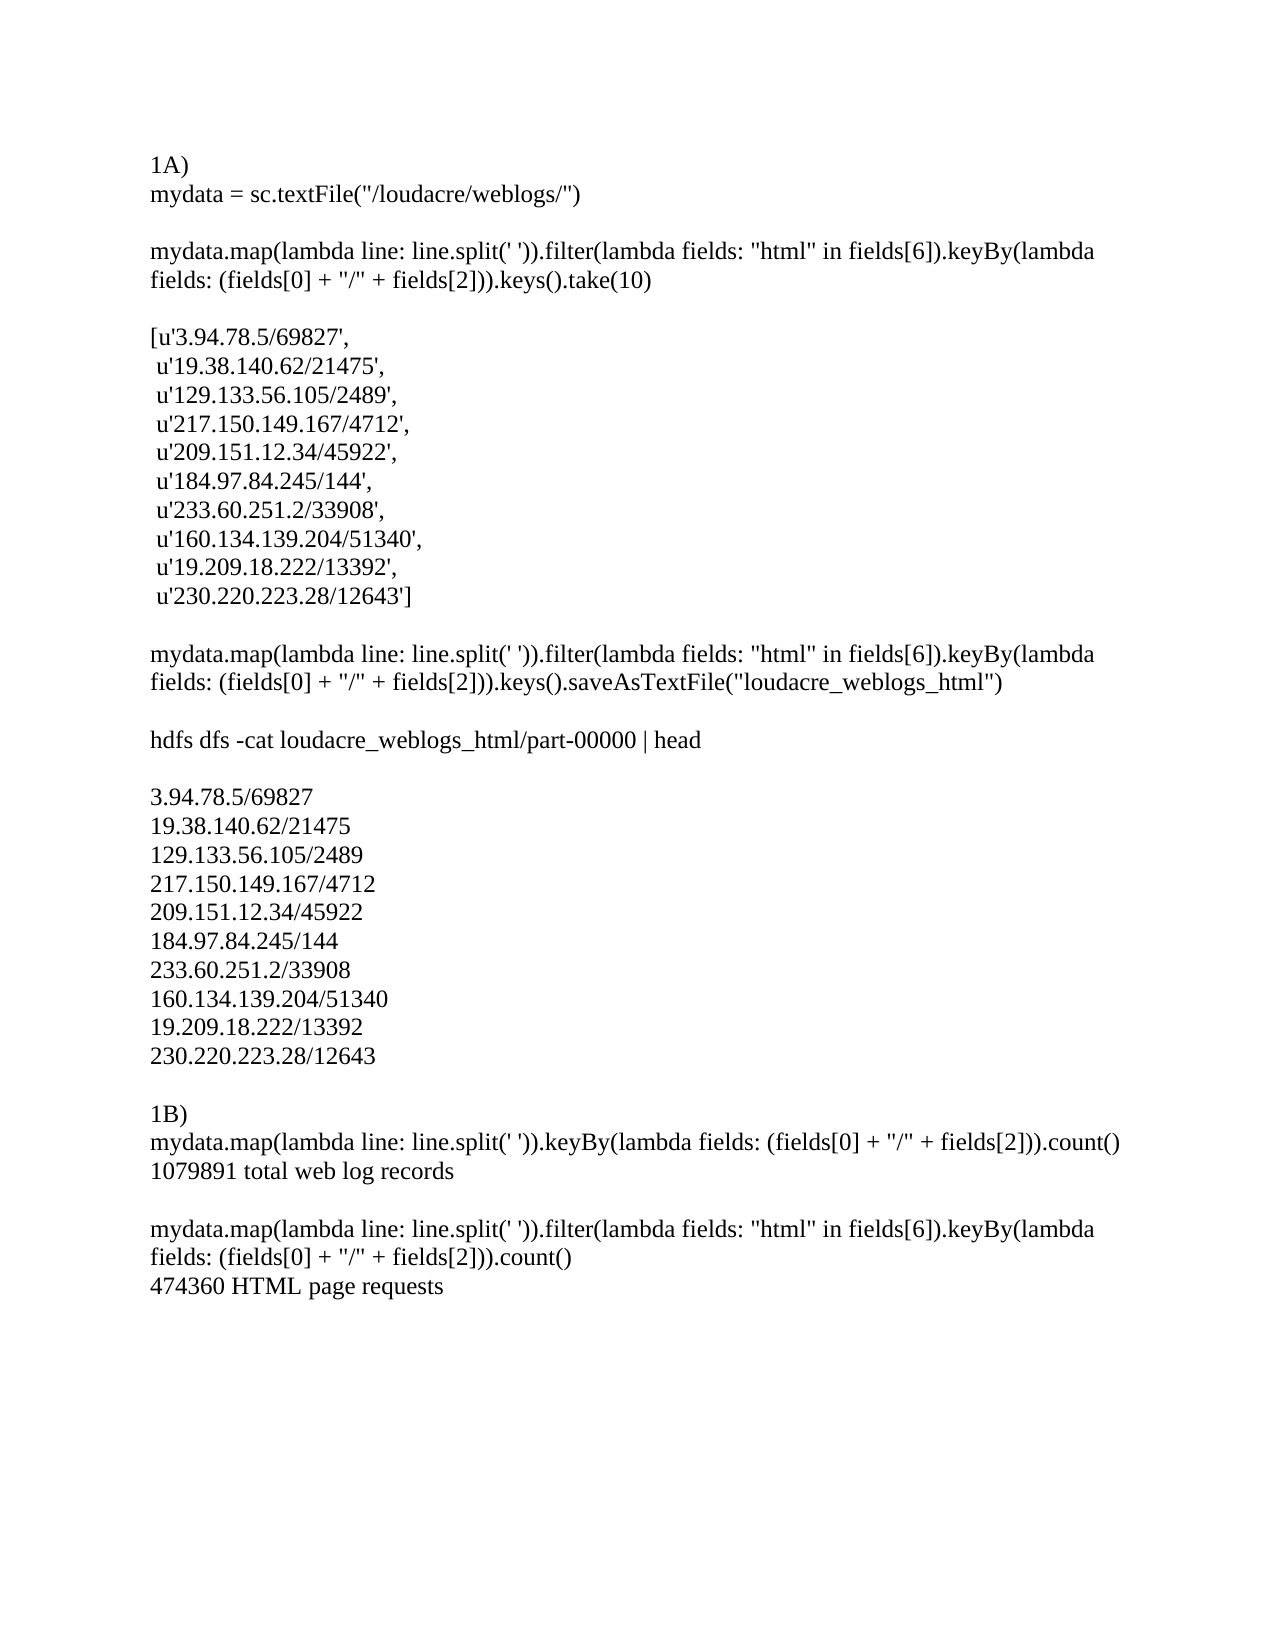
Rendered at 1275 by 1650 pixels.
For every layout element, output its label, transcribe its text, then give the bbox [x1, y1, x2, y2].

text mydata.map(lambda line: line.split(' ')).filter(lambda fields: "html" in fields[6]).keyBy(lambda fields: (fields[0] + "/" + fields[2])).count() [150, 1214, 1125, 1271]
text 474360 HTML page requests [150, 1271, 1125, 1300]
text 217.150.149.167/4712 [150, 869, 1125, 897]
text u'19.209.18.222/13392', [150, 552, 1125, 581]
text u'230.220.223.28/12643'] [150, 581, 1125, 610]
text 1079891 total web log records [150, 1156, 1125, 1185]
text u'129.133.56.105/2489', [150, 380, 1125, 409]
text 1A) [150, 150, 1125, 179]
text 1B) [150, 1099, 1125, 1127]
text 233.60.251.2/33908 [150, 955, 1125, 984]
text u'19.38.140.62/21475', [150, 351, 1125, 380]
text 184.97.84.245/144 [150, 926, 1125, 955]
text 19.38.140.62/21475 [150, 811, 1125, 840]
text u'217.150.149.167/4712', [150, 409, 1125, 437]
text hdfs dfs -cat loudacre_weblogs_html/part-00000 | head [150, 725, 1125, 754]
text mydata.map(lambda line: line.split(' ')).keyBy(lambda fields: (fields[0] + "/" + fields[2])).count() [150, 1127, 1125, 1156]
text mydata = sc.textFile("/loudacre/weblogs/") [150, 179, 1125, 207]
text 19.209.18.222/13392 [150, 1012, 1125, 1041]
text 209.151.12.34/45922 [150, 897, 1125, 926]
text 160.134.139.204/51340 [150, 984, 1125, 1012]
text mydata.map(lambda line: line.split(' ')).filter(lambda fields: "html" in fields[6]).keyBy(lambda fields: (fields[0] + "/" + fields[2])).keys().take(10) [150, 236, 1125, 294]
text mydata.map(lambda line: line.split(' ')).filter(lambda fields: "html" in fields[6]).keyBy(lambda fields: (fields[0] + "/" + fields[2])).keys().saveAsTextFile("loudacre_weblogs_html") [150, 639, 1125, 696]
text u'160.134.139.204/51340', [150, 524, 1125, 552]
text 3.94.78.5/69827 [150, 782, 1125, 811]
text u'233.60.251.2/33908', [150, 495, 1125, 524]
text 230.220.223.28/12643 [150, 1041, 1125, 1070]
text 129.133.56.105/2489 [150, 840, 1125, 869]
text u'209.151.12.34/45922', [150, 437, 1125, 466]
text [u'3.94.78.5/69827', [150, 322, 1125, 351]
text u'184.97.84.245/144', [150, 466, 1125, 495]
